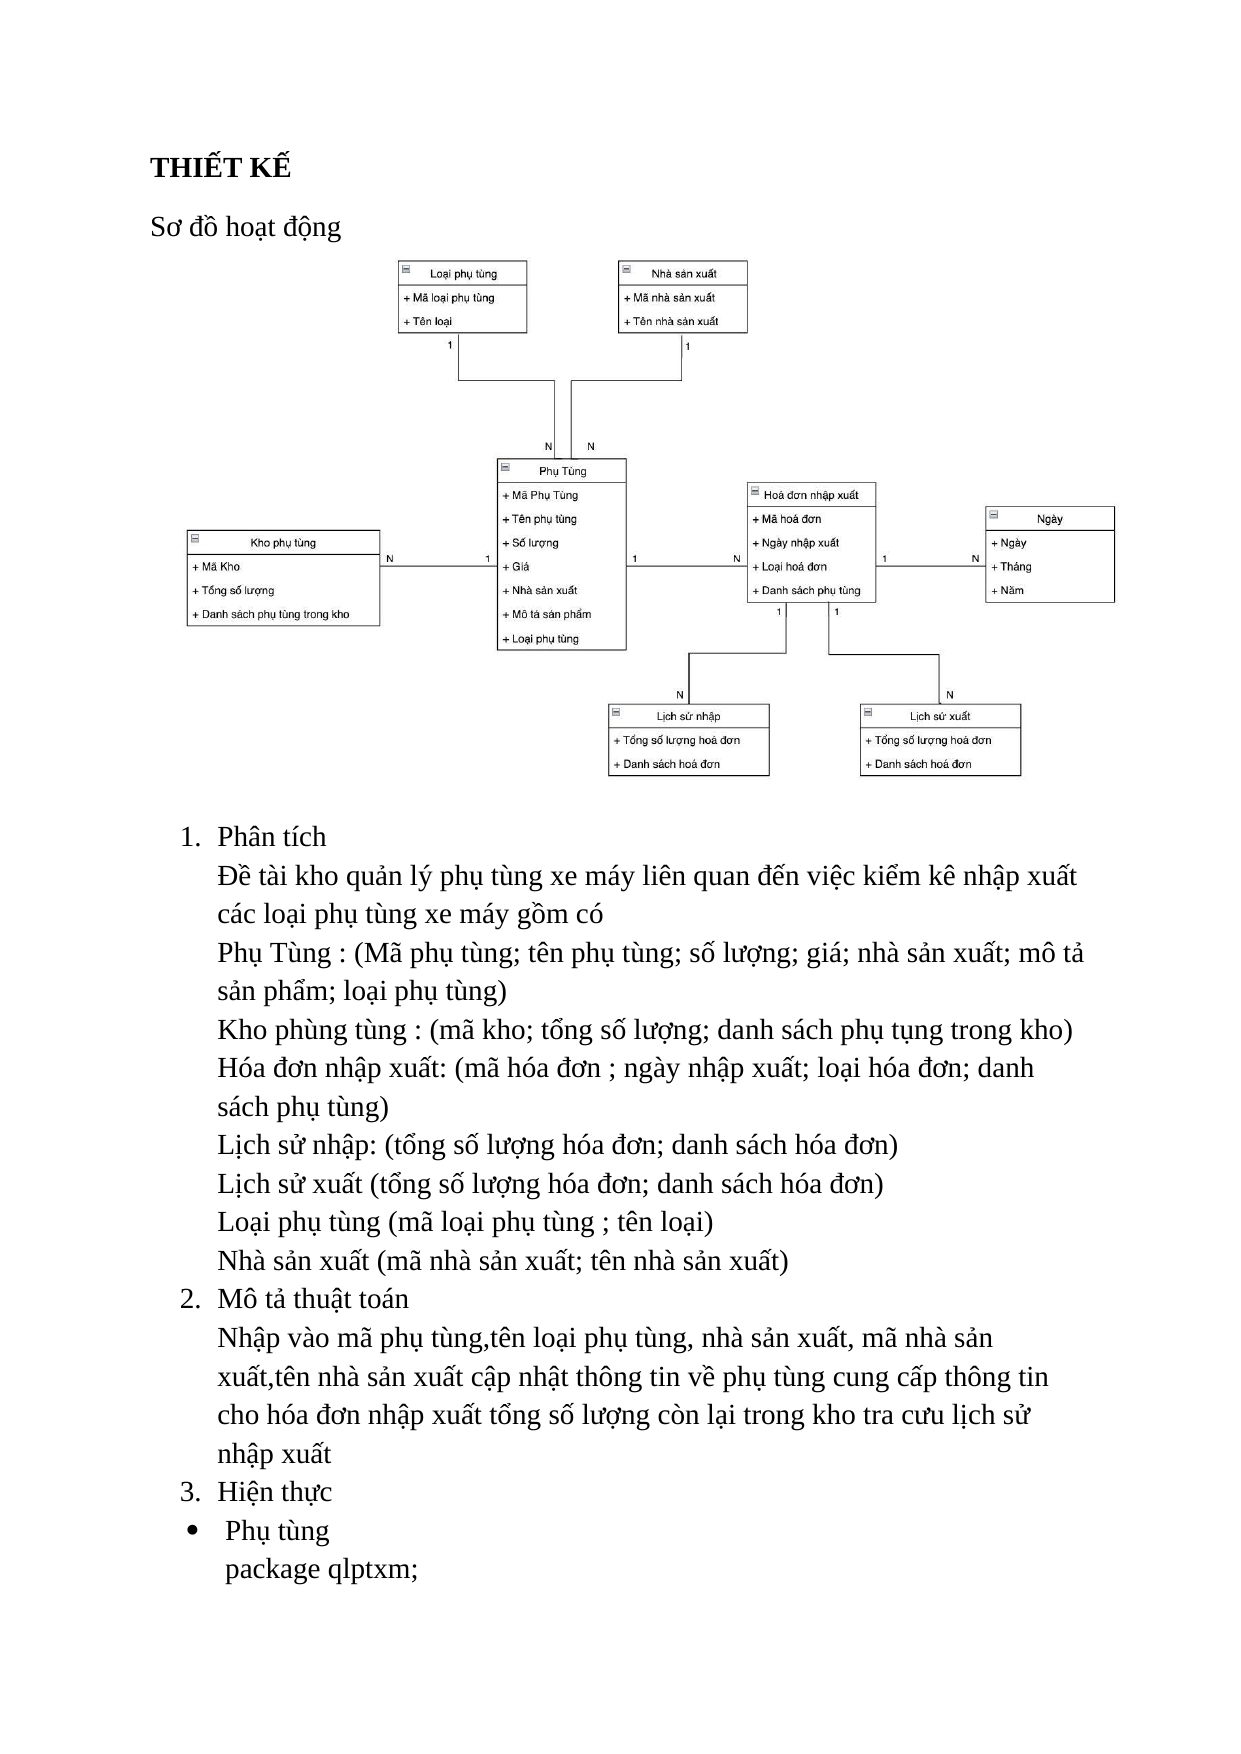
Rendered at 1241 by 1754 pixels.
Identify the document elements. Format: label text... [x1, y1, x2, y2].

list Lịch sử xuất (tổng số lượng hóa đơn; danh sách hóa đơn) [217, 1166, 1090, 1199]
list Hiện thực [179, 1474, 1090, 1508]
list Hóa đơn nhập xuất: (mã hóa đơn ; ngày nhập xuất; loại hóa đơn; danh sách phụ tùng) [217, 1050, 1090, 1122]
list Kho phùng tùng : (mã kho; tổng số lượng; danh sách phụ tụng trong kho) [217, 1012, 1090, 1045]
text THIẾT KẾ [150, 150, 1090, 183]
list Nhà sản xuất (mã nhà sản xuất; tên nhà sản xuất) [217, 1243, 1090, 1277]
list Loại phụ tùng (mã loại phụ tùng ; tên loại) [217, 1204, 1090, 1238]
list Phụ tùng [187, 1513, 1090, 1546]
list Mô tả thuật toán [179, 1282, 1090, 1315]
list Phân tích [179, 819, 1090, 853]
list Đề tài kho quản lý phụ tùng xe máy liên quan đến việc kiểm kê nhập xuất các loại phụ tùng xe máy gồm có [217, 858, 1090, 930]
list Nhập vào mã phụ tùng,tên loại phụ tùng, nhà sản xuất, mã nhà sản xuất,tên nhà sản xuất cập nhật thông tin về phụ tùng cung cấp thông tin cho hóa đơn nhập xuất tổng số lượng còn lại trong kho tra cưu lịch sử nhập xuất [217, 1320, 1090, 1469]
list Lịch sử nhập: (tổng số lượng hóa đơn; danh sách hóa đơn) [217, 1127, 1090, 1161]
list Phụ Tùng : (Mã phụ tùng; tên phụ tùng; số lượng; giá; nhà sản xuất; mô tả sản phẩm; loại phụ tùng) [217, 935, 1090, 1007]
picture [150, 247, 1125, 794]
text Sơ đồ hoạt động [150, 209, 1090, 247]
list package qlptxm; [225, 1551, 1090, 1585]
